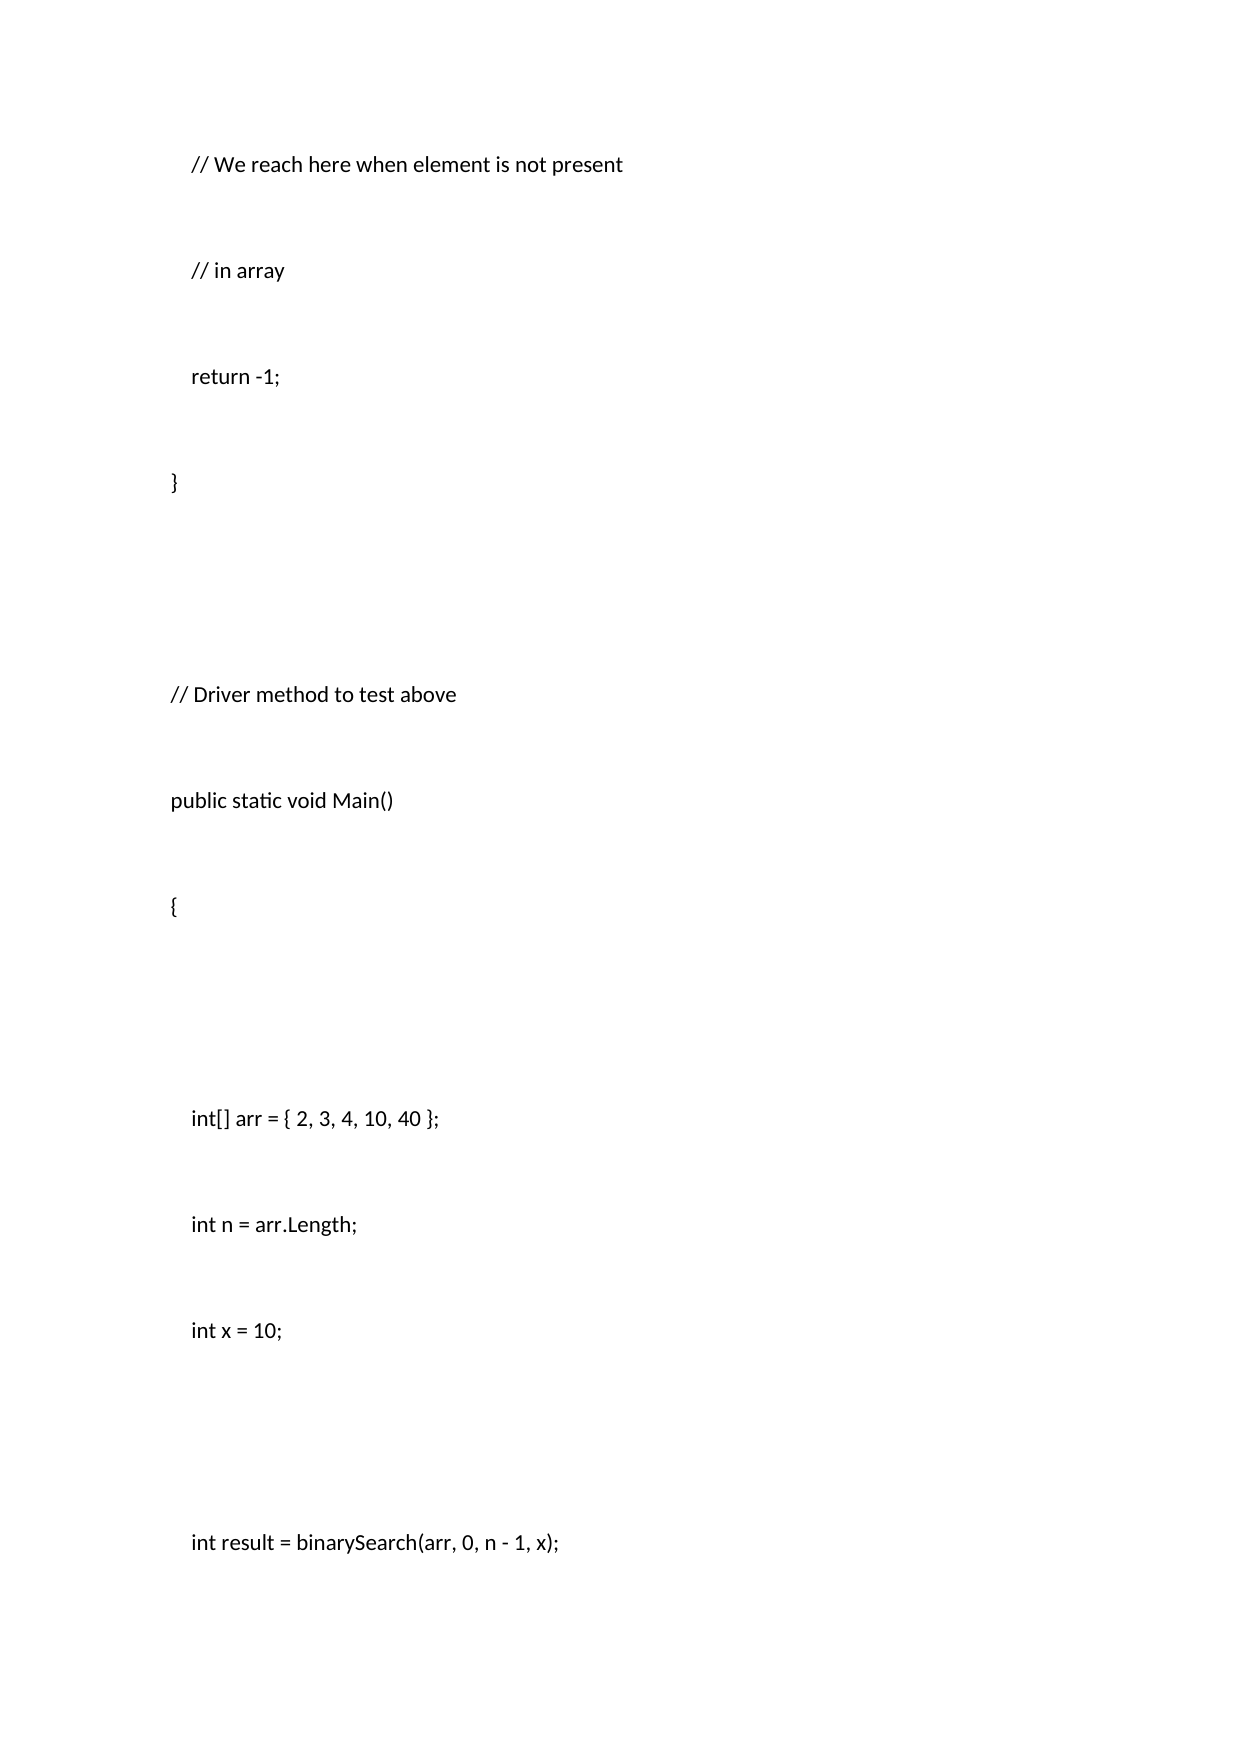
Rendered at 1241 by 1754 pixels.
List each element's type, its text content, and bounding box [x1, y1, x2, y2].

text return -1; [150, 362, 1090, 390]
text // in array [150, 256, 1090, 284]
text public static void Main() [150, 786, 1090, 814]
text int x = 10; [150, 1316, 1090, 1344]
text // We reach here when element is not present [150, 150, 1090, 178]
text // Driver method to test above [150, 680, 1090, 708]
text int n = arr.Length; [150, 1210, 1090, 1238]
text int[] arr = { 2, 3, 4, 10, 40 }; [150, 1104, 1090, 1132]
text } [150, 468, 1090, 496]
text { [150, 892, 1090, 920]
text int result = binarySearch(arr, 0, n - 1, x); [150, 1528, 1090, 1557]
